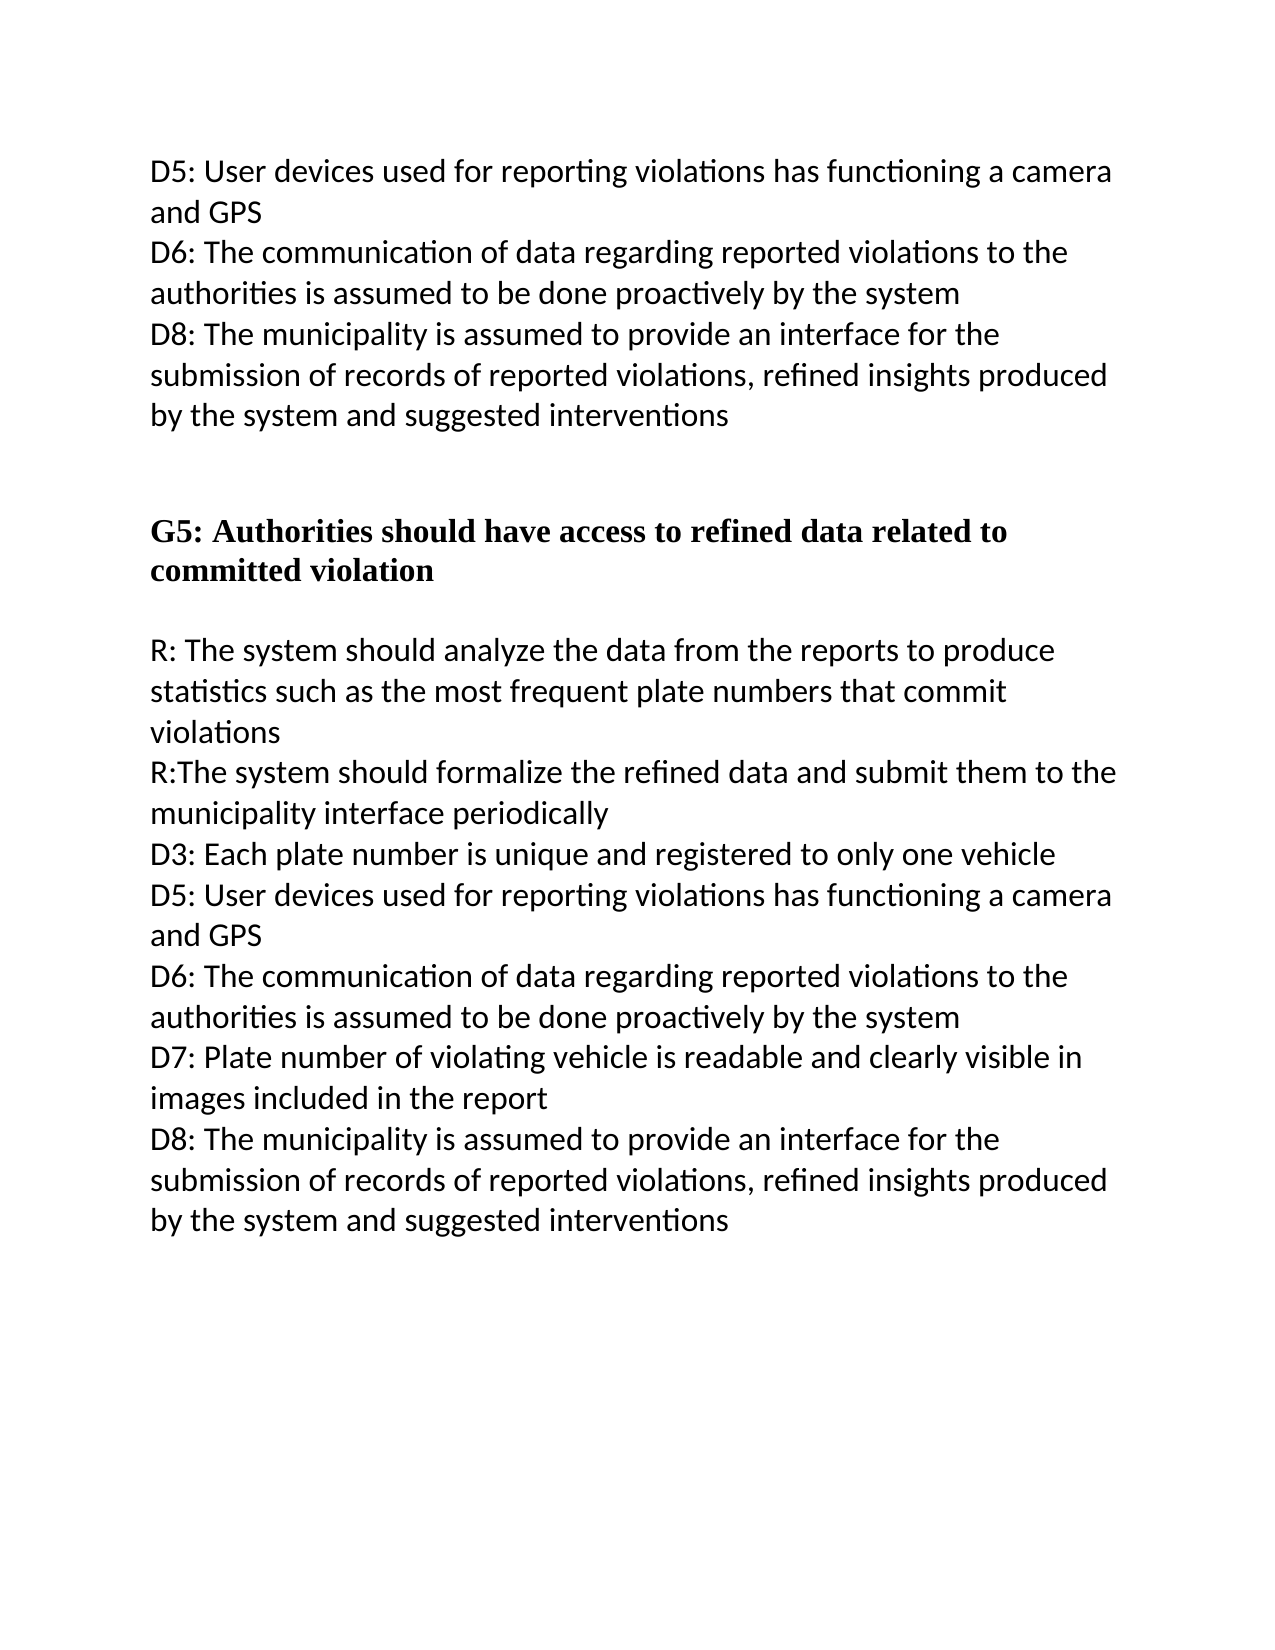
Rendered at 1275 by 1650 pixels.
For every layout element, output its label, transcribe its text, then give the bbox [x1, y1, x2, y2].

text D6: The communication of data regarding reported violations to the authorities is assumed to be done proactively by the system [150, 231, 1125, 313]
text D6: The communication of data regarding reported violations to the authorities is assumed to be done proactively by the system [150, 955, 1125, 1036]
text D3: Each plate number is unique and registered to only one vehicle [150, 833, 1125, 873]
text R: The system should analyze the data from the reports to produce statistics such as the most frequent plate numbers that commit violations [150, 629, 1125, 751]
text D8: The municipality is assumed to provide an interface for the submission of records of reported violations, refined insights produced by the system and suggested interventions [150, 313, 1125, 435]
text D7: Plate number of violating vehicle is readable and clearly visible in images included in the report [150, 1036, 1125, 1118]
text D5: User devices used for reporting violations has functioning a camera and GPS [150, 150, 1125, 231]
text G5: Authorities should have access to refined data related to committed violation [150, 512, 1125, 588]
text R:The system should formalize the refined data and submit them to the municipality interface periodically [150, 751, 1125, 833]
text D5: User devices used for reporting violations has functioning a camera and GPS [150, 873, 1125, 955]
text D8: The municipality is assumed to provide an interface for the submission of records of reported violations, refined insights produced by the system and suggested interventions [150, 1118, 1125, 1240]
